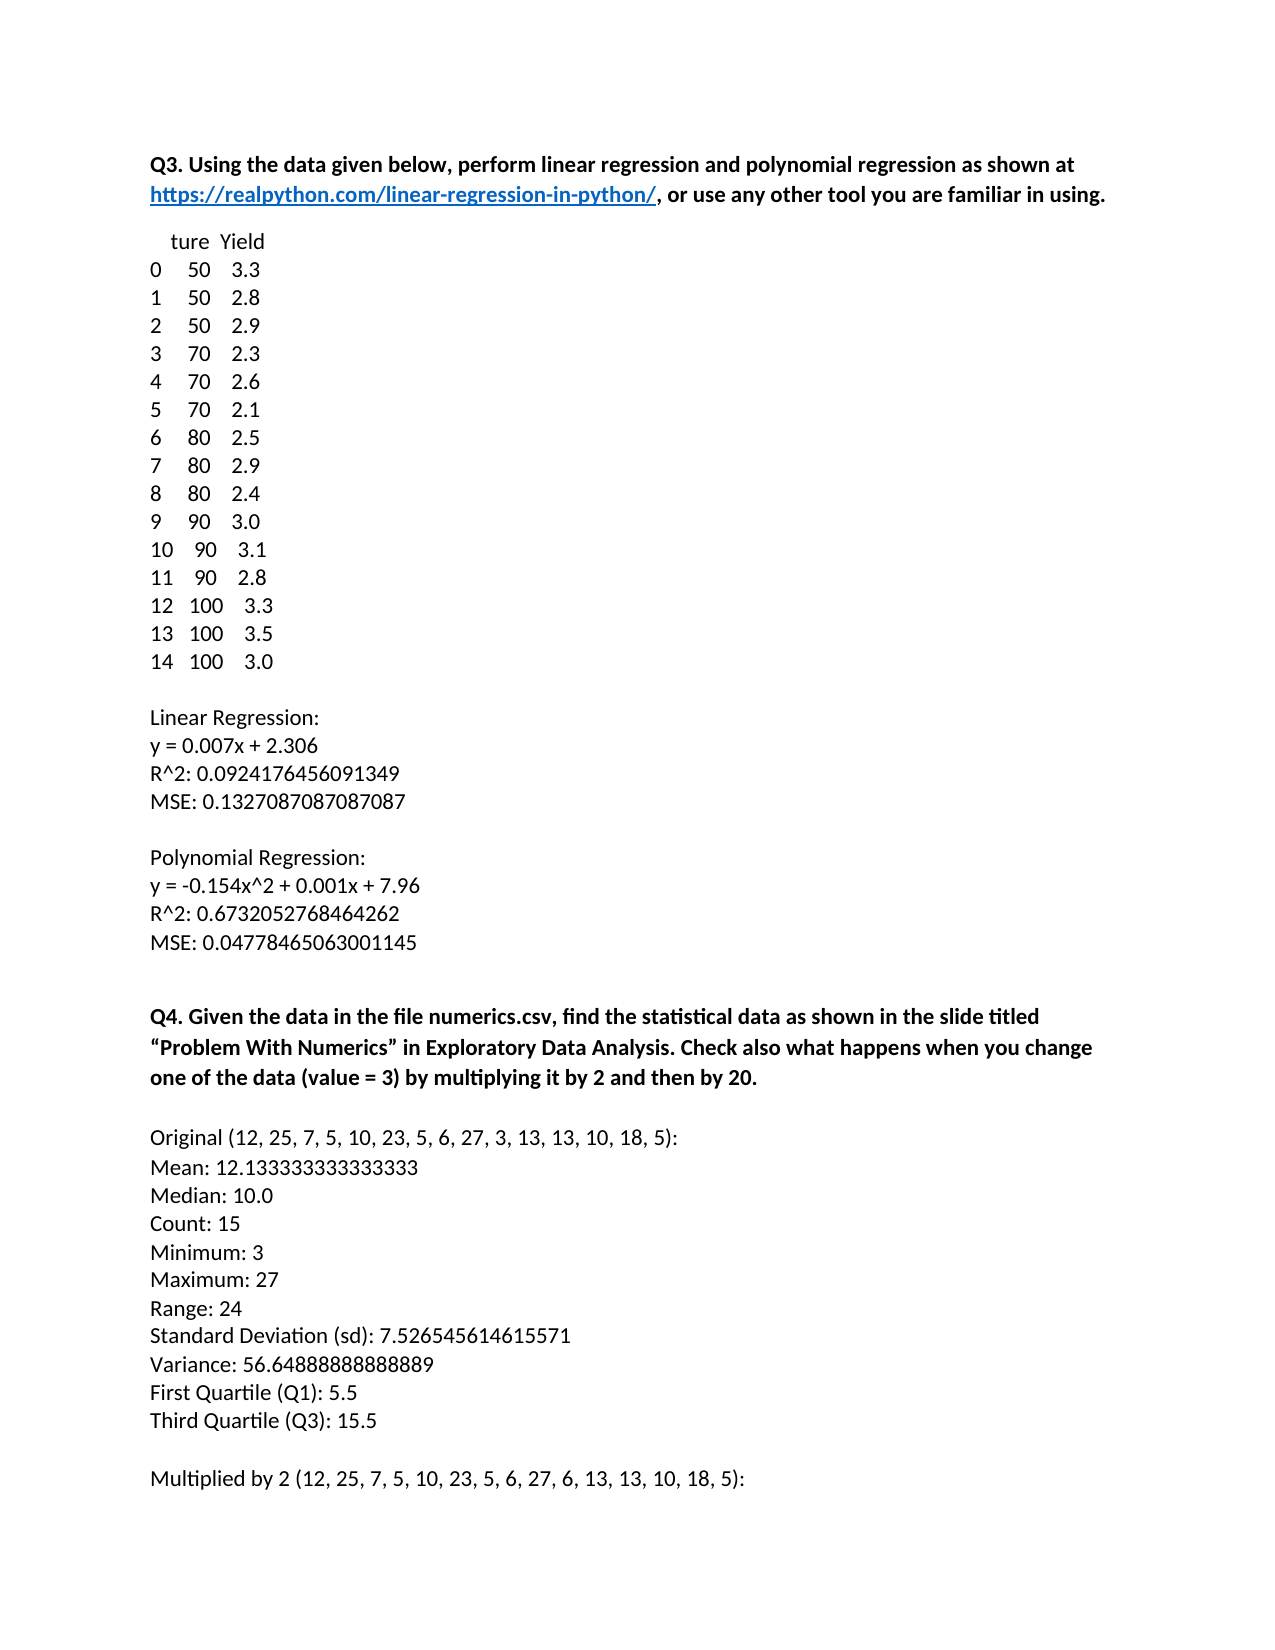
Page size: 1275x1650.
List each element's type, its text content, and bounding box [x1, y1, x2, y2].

text 2 50 2.9 [150, 311, 1125, 339]
text R^2: 0.6732052768464262 [150, 899, 1125, 928]
text 1 50 2.8 [150, 283, 1125, 311]
text y = -0.154x^2 + 0.001x + 7.96 [150, 872, 1125, 899]
text ture Yield [150, 227, 1125, 255]
text Linear Regression: [150, 703, 1125, 731]
text 4 70 2.6 [150, 367, 1125, 395]
text Polynomial Regression: [150, 843, 1125, 872]
text 12 100 3.3 [150, 591, 1125, 619]
text Variance: 56.64888888888889 [150, 1350, 1125, 1378]
text 9 90 3.0 [150, 507, 1125, 535]
text 5 70 2.1 [150, 395, 1125, 423]
text 14 100 3.0 [150, 647, 1125, 675]
text 10 90 3.1 [150, 535, 1125, 563]
text Q3. Using the data given below, perform linear regression and polynomial regression as shown at https://realpython.com/linear-regression-in-python/, or use any other tool you are familiar in using. [150, 150, 1125, 208]
text 0 50 3.3 [150, 255, 1125, 283]
text Range: 24 [150, 1294, 1125, 1322]
text Mean: 12.133333333333333 [150, 1153, 1125, 1182]
text Q4. Given the data in the file numerics.csv, find the statistical data as shown in the slide titled “Problem With Numerics” in Exploratory Data Analysis. Check also what happens when you change one of the data (value = 3) by multiplying it by 2 and then by 20. [150, 1002, 1125, 1091]
text First Quartile (Q1): 5.5 [150, 1378, 1125, 1406]
text Multiplied by 2 (12, 25, 7, 5, 10, 23, 5, 6, 27, 6, 13, 13, 10, 18, 5): [150, 1464, 1125, 1492]
text Minimum: 3 [150, 1238, 1125, 1266]
text R^2: 0.0924176456091349 [150, 759, 1125, 787]
text Standard Deviation (sd): 7.526545614615571 [150, 1322, 1125, 1350]
text Third Quartile (Q3): 15.5 [150, 1406, 1125, 1434]
text 3 70 2.3 [150, 339, 1125, 367]
text Count: 15 [150, 1209, 1125, 1238]
text Original (12, 25, 7, 5, 10, 23, 5, 6, 27, 3, 13, 13, 10, 18, 5): [150, 1123, 1125, 1151]
text MSE: 0.1327087087087087 [150, 787, 1125, 816]
text 11 90 2.8 [150, 563, 1125, 591]
text Median: 10.0 [150, 1182, 1125, 1209]
text Maximum: 27 [150, 1266, 1125, 1294]
text 8 80 2.4 [150, 479, 1125, 507]
text 13 100 3.5 [150, 619, 1125, 647]
text 6 80 2.5 [150, 423, 1125, 451]
text 7 80 2.9 [150, 451, 1125, 479]
text y = 0.007x + 2.306 [150, 731, 1125, 759]
text MSE: 0.04778465063001145 [150, 928, 1125, 956]
